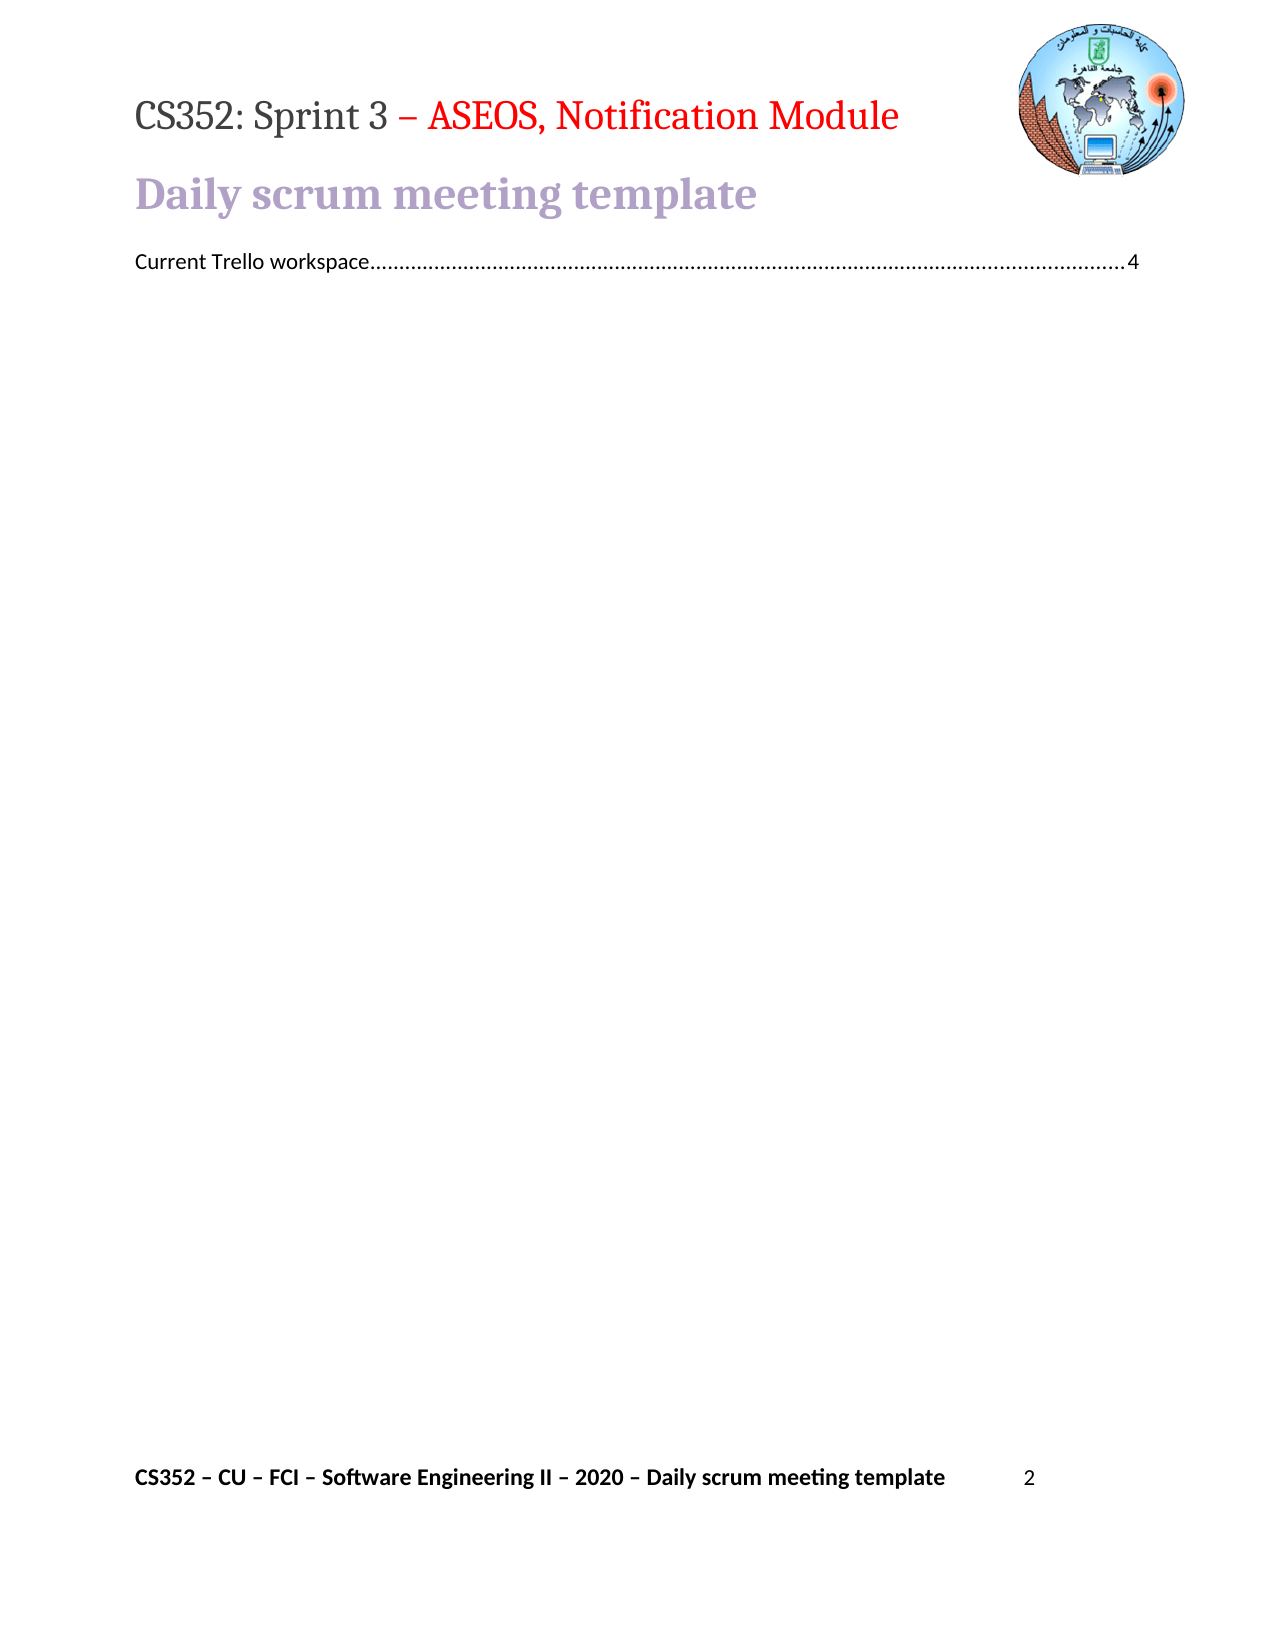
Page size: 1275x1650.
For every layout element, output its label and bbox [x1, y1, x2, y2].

picture [1018, 24, 1186, 180]
